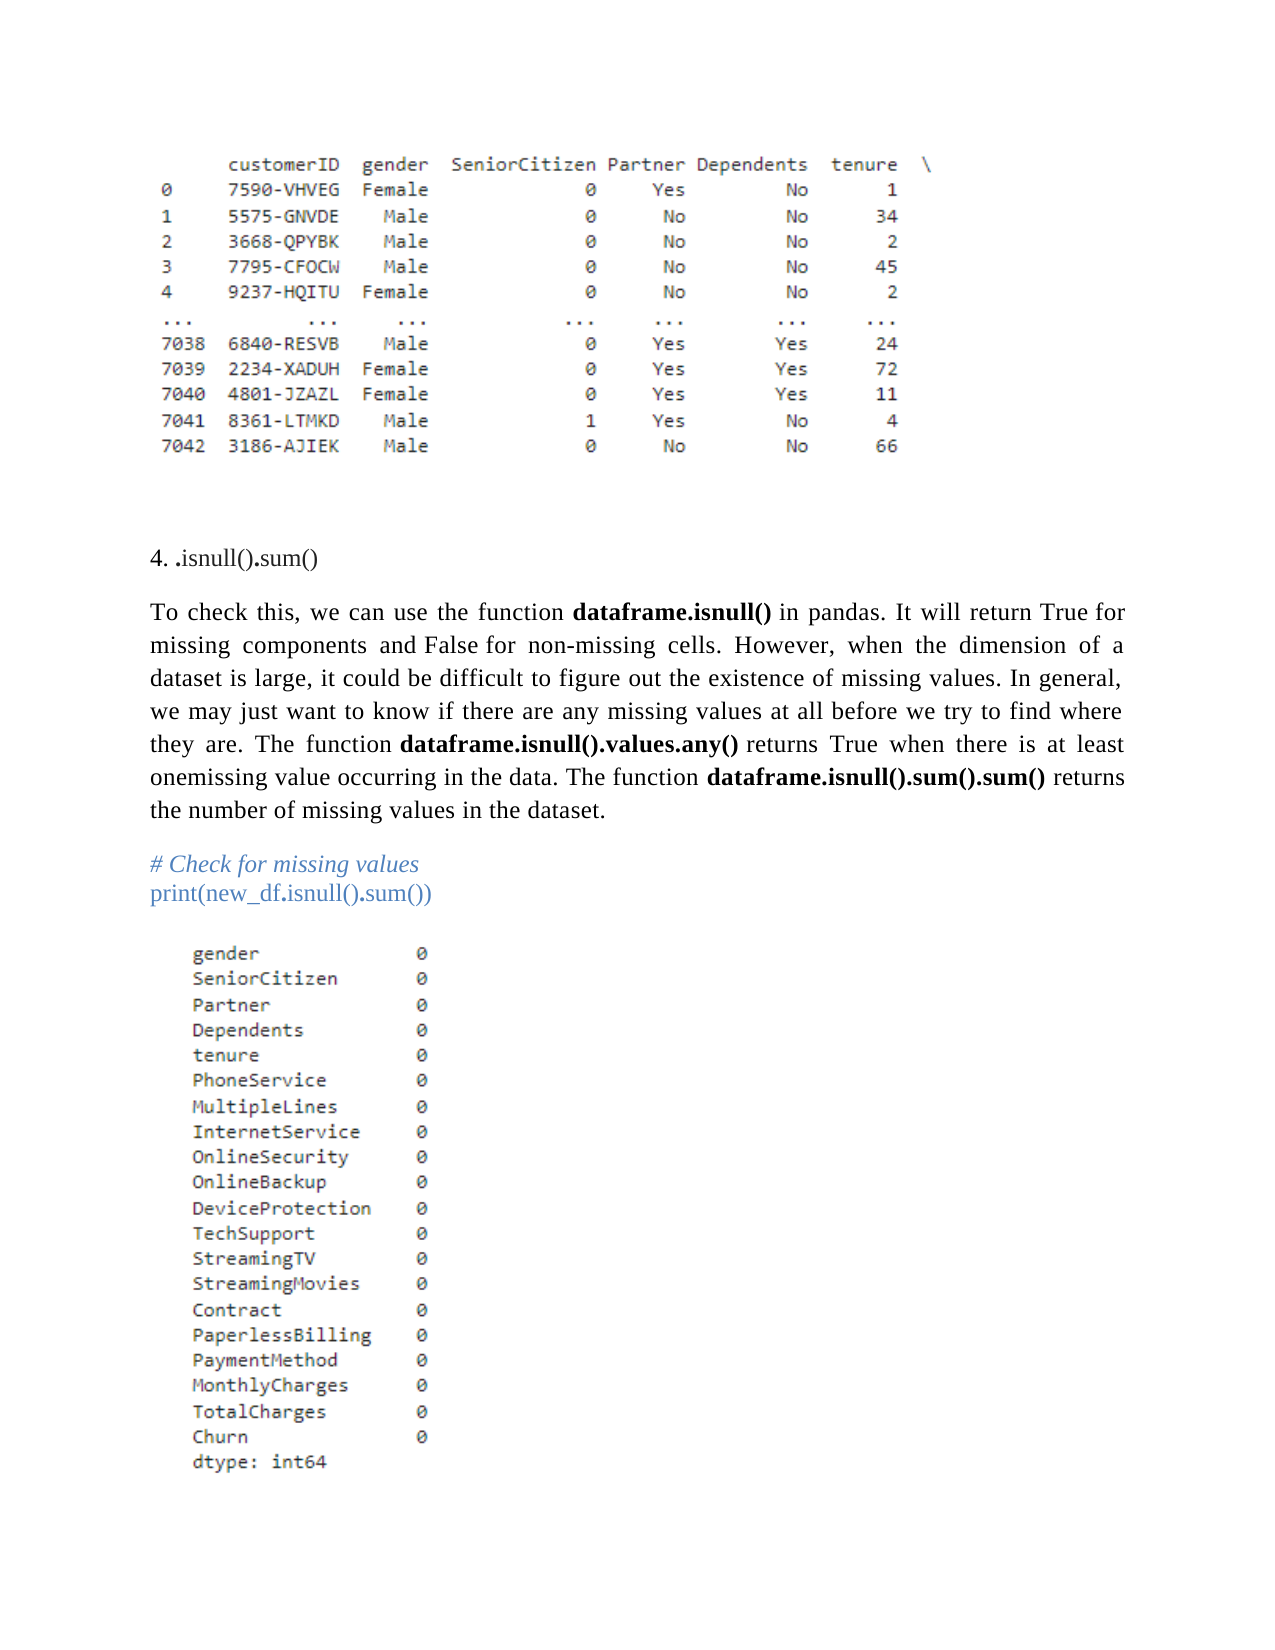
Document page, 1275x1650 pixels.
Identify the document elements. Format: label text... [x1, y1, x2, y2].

text 4. .isnull().sum() [150, 543, 1125, 572]
text To check this, we can use the function dataframe.isnull() in pandas. It will return True for missing components and False for non-missing cells. However, when the dimension of a dataset is large, it could be difficult to figure out the existence of missing values. In general, we may just want to know if there are any missing values at all before we try to find where they are. The function dataframe.isnull().values.any() returns True when there is at least onemissing value occurring in the data. The function dataframe.isnull().sum().sum() returns the number of missing values in the dataset. [150, 597, 1125, 663]
picture [150, 150, 978, 465]
picture [150, 935, 495, 1484]
text # Check for missing values [150, 849, 1125, 878]
text To check this, we can use the function dataframe.isnull() in pandas. It will return True for missing components and False for non-missing cells. However, when the dimension of a dataset is large, it could be difficult to figure out the existence of missing values. In general, we may just want to know if there are any missing values at all before we try to find where they are. The function dataframe.isnull().values.any() returns True when there is at least onemissing value occurring in the data. The function dataframe.isnull().sum().sum() returns the number of missing values in the dataset. [150, 725, 1125, 824]
text print(new_df.isnull().sum()) [150, 878, 1125, 906]
